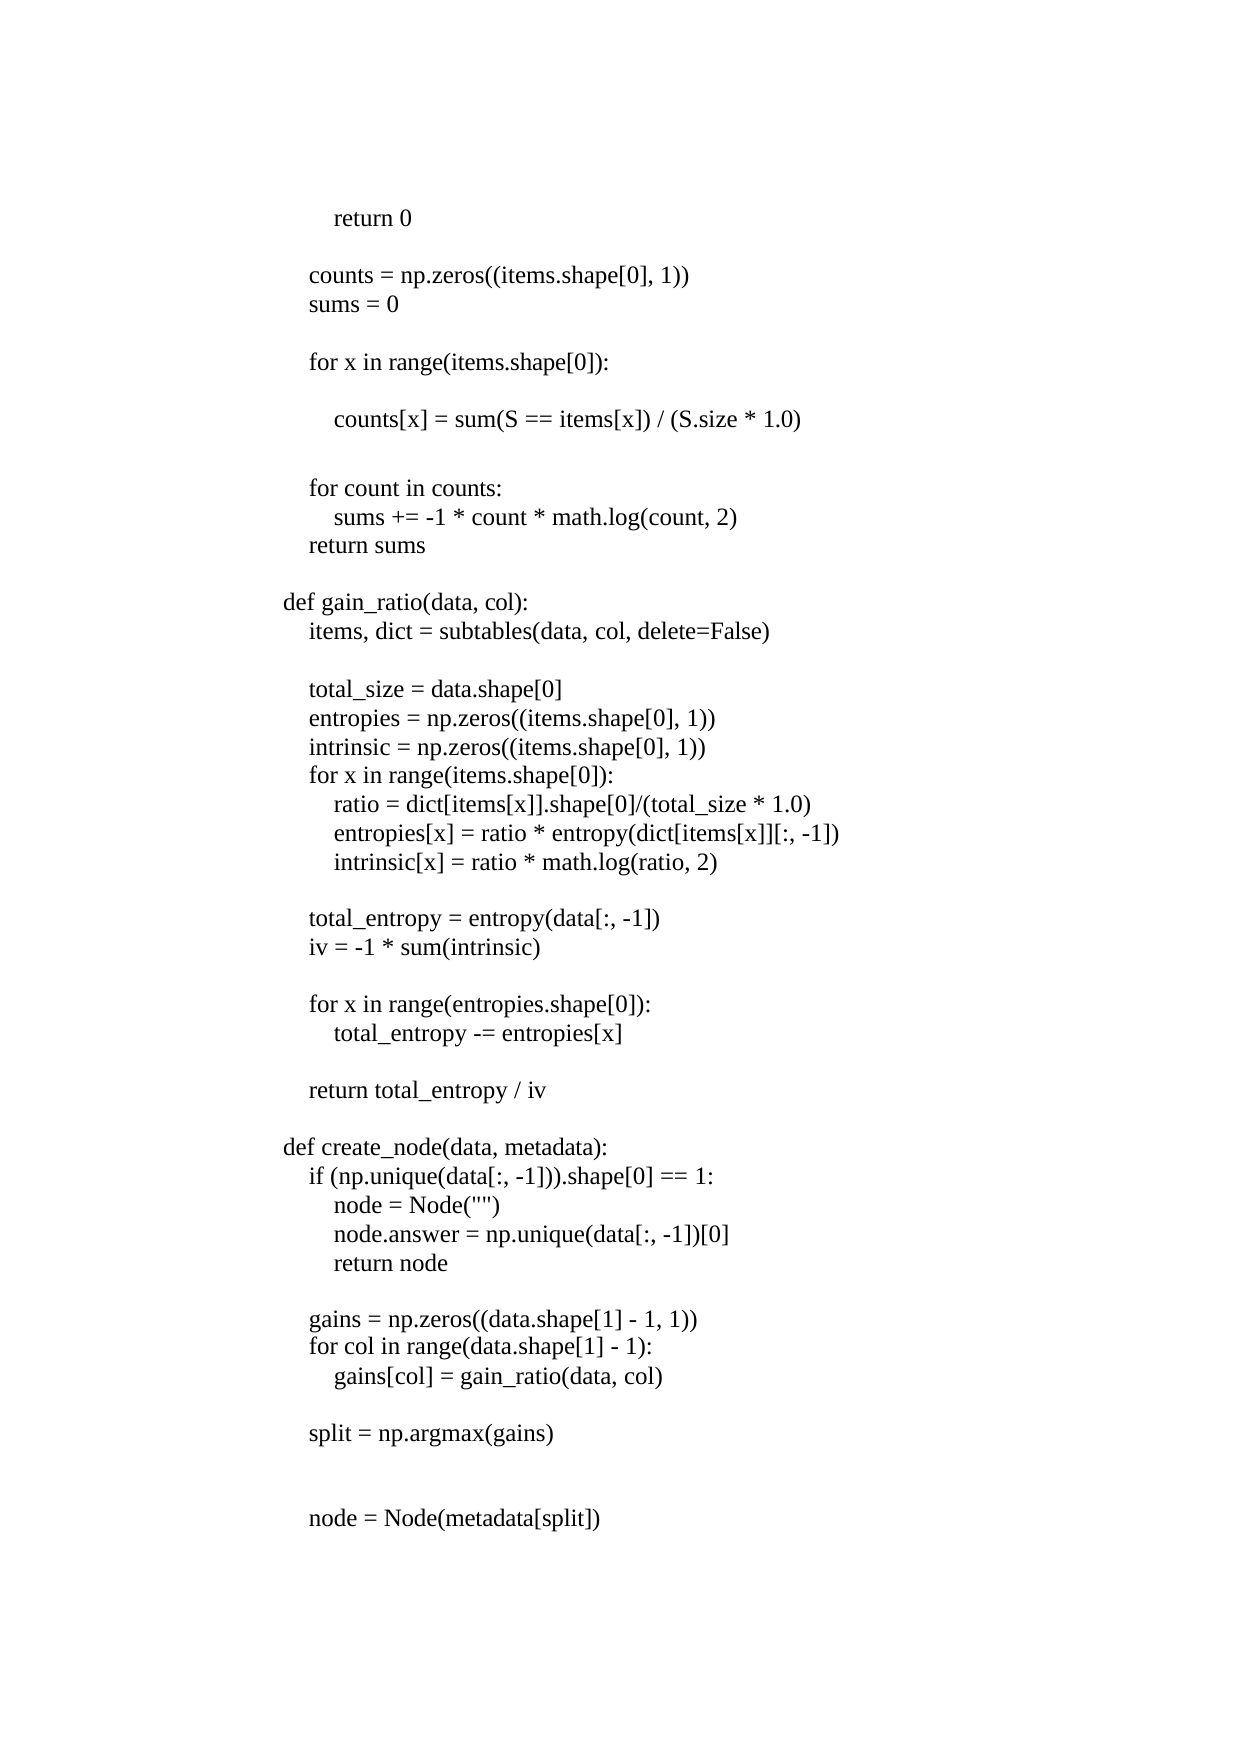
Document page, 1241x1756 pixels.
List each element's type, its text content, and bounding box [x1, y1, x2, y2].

text for x in range(items.shape[0]): [308, 347, 1165, 375]
text return 0 [333, 203, 1165, 232]
text counts[x] = sum(S == items[x]) / (S.size * 1.0) [333, 404, 1165, 433]
text def create_node(data, metadata): [283, 1133, 1165, 1161]
text counts = np.zeros((items.shape[0], 1)) sums = 0 [308, 261, 698, 318]
text items, dict = subtables(data, col, delete=False) [308, 616, 1165, 645]
text for count in counts: [308, 473, 1165, 502]
text def gain_ratio(data, col): [283, 588, 1165, 616]
text total_entropy = entropy(data[:, -1]) iv = -1 * sum(intrinsic) [308, 903, 673, 961]
text for x in range(entropies.shape[0]): total_entropy -= entropies[x] [308, 989, 698, 1047]
text if (np.unique(data[:, -1])).shape[0] == 1: node = Node("") [308, 1161, 750, 1219]
text sums += -1 * count * math.log(count, 2) return sums [308, 503, 766, 559]
text node = Node(metadata[split]) [308, 1503, 1165, 1532]
text total_size = data.shape[0] [308, 674, 1165, 702]
text return total_entropy / iv [308, 1075, 1165, 1104]
text gains = np.zeros((data.shape[1] - 1, 1)) for col in range(data.shape[1] - 1): [308, 1306, 698, 1360]
text ratio = dict[items[x]].shape[0]/(total_size * 1.0) entropies[x] = ratio * entropy(dict[items[x]][:, -1]) intrinsic[x] = ratio * math.log(ratio, 2) [333, 789, 931, 876]
text entropies = np.zeros((items.shape[0], 1)) intrinsic = np.zeros((items.shape[0], 1)) for x in range(items.shape[0]): [308, 703, 727, 789]
text node.answer = np.unique(data[:, -1])[0] return node [333, 1219, 766, 1276]
text gains[col] = gain_ratio(data, col) split = np.argmax(gains) [308, 1361, 698, 1446]
